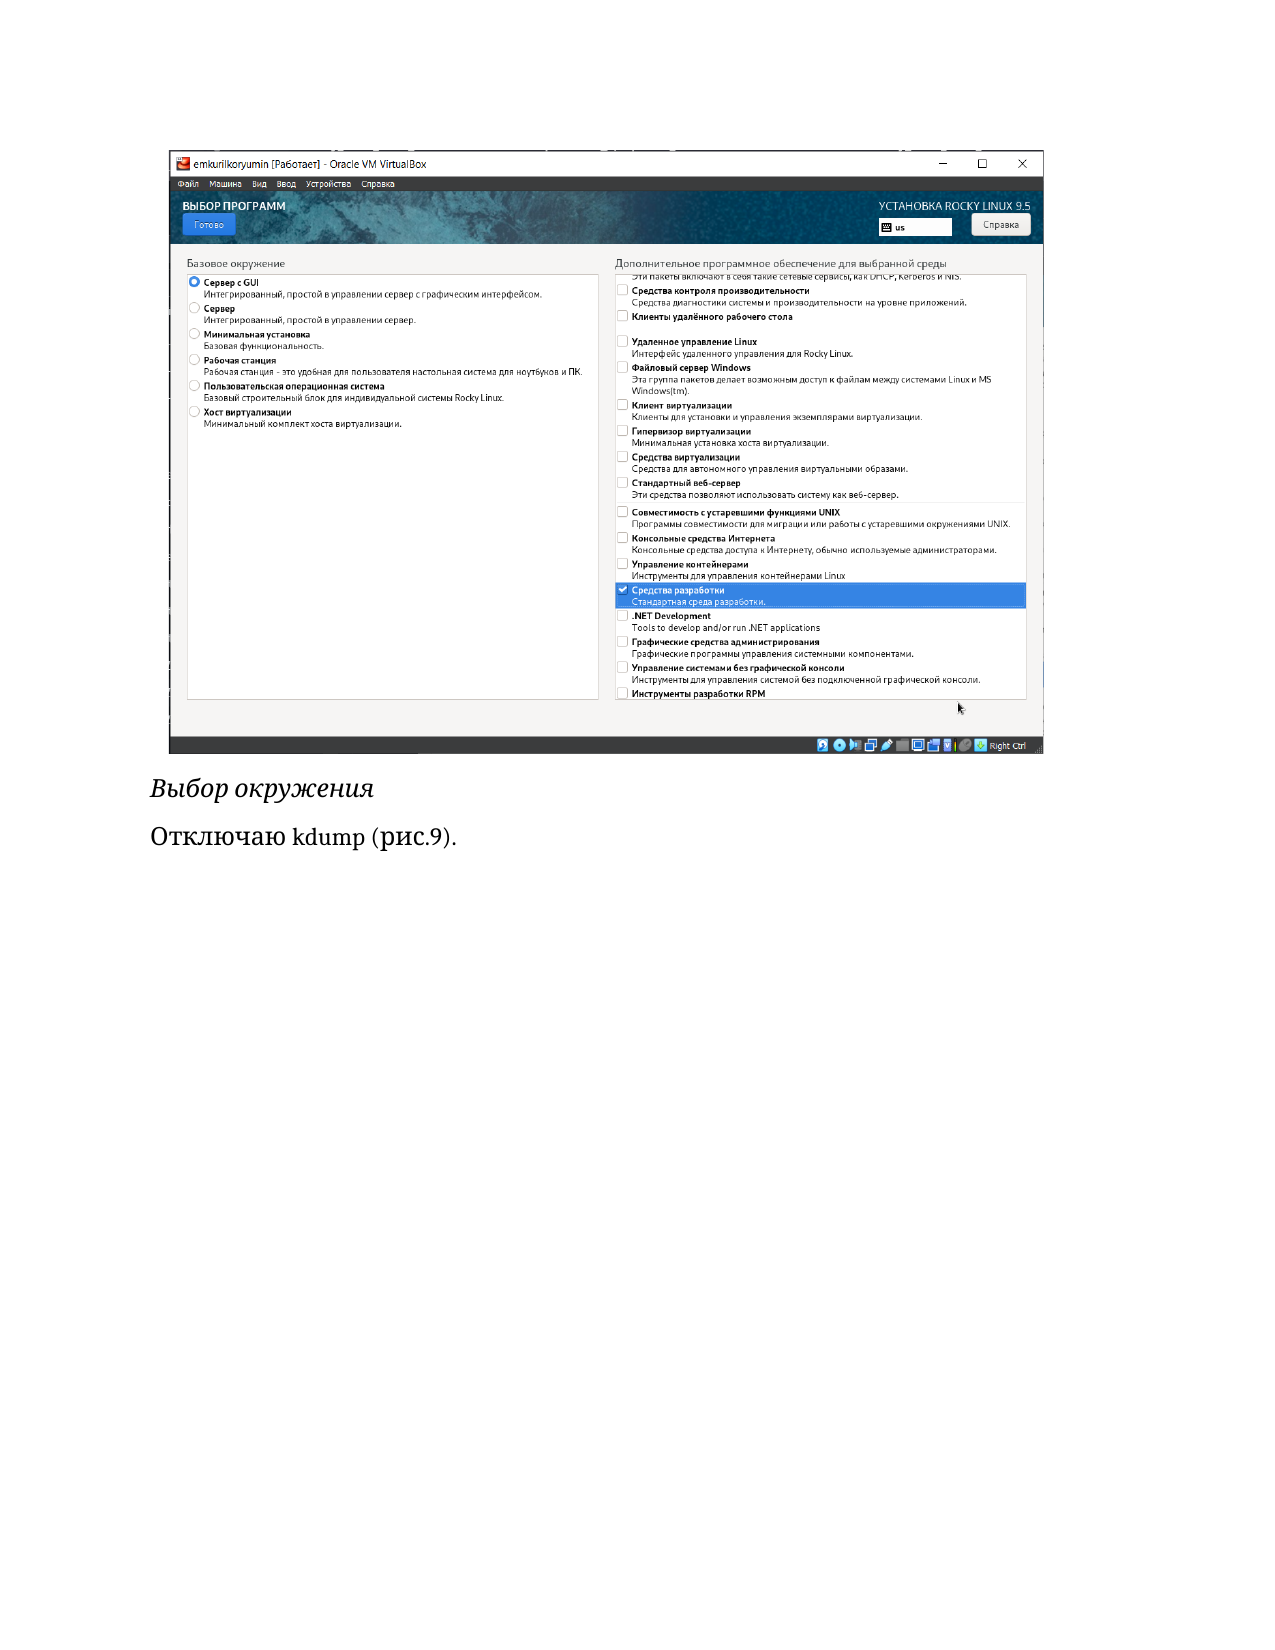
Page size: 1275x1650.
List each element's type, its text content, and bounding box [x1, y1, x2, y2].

picture [168, 150, 1044, 754]
picture [880, 218, 954, 235]
text Выбор окружения [150, 775, 1125, 804]
text Отключаю kdump (рис.9). [150, 822, 1125, 851]
picture [972, 213, 1030, 236]
